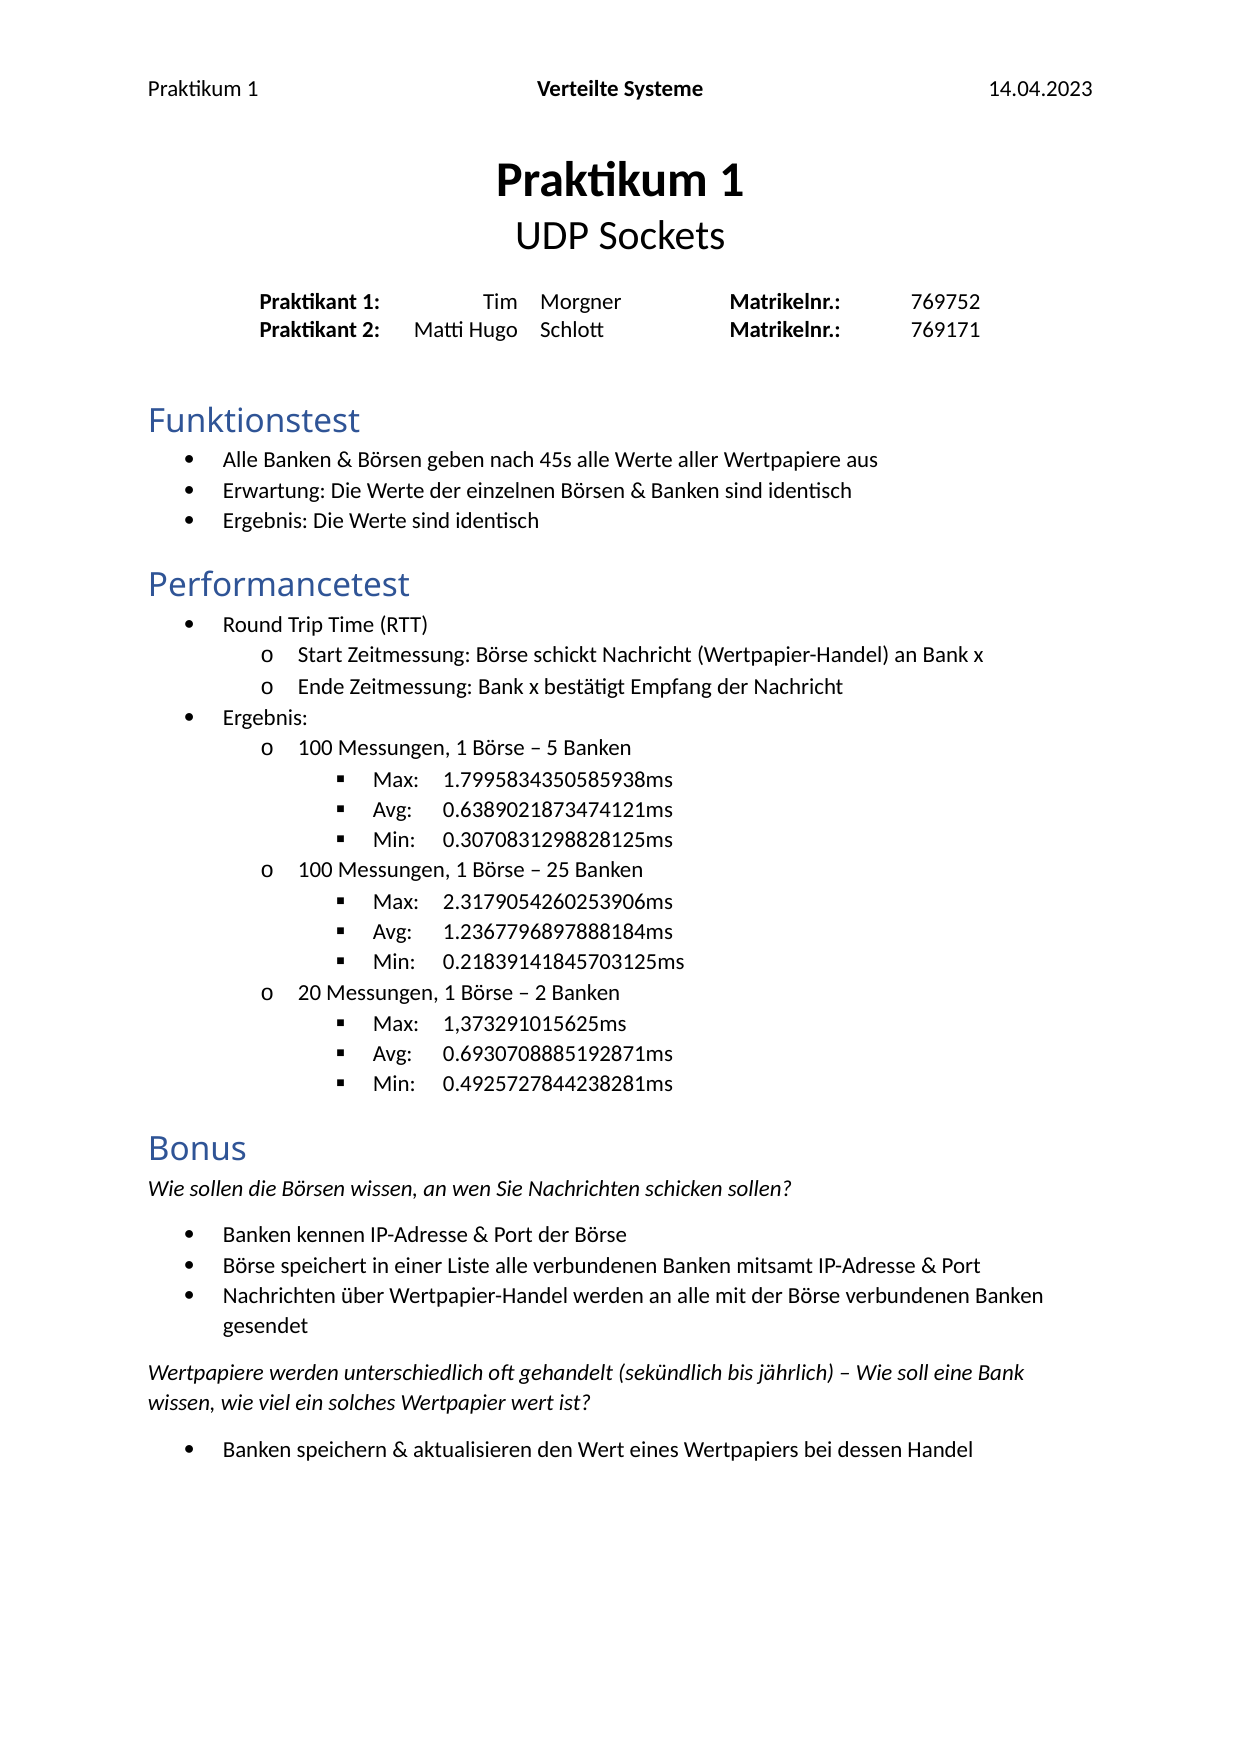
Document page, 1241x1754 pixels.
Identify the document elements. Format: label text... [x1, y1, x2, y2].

list Max: 2.3179054260253906ms [335, 887, 1093, 915]
list Alle Banken & Börsen geben nach 45s alle Werte aller Wertpapiere aus [185, 446, 1093, 473]
list Ergebnis: [185, 703, 1093, 731]
subtitle Performancetest [148, 561, 1093, 607]
text UDP Sockets [148, 209, 1093, 259]
table_cell Praktikant 2: [248, 316, 396, 343]
list Round Trip Time (RTT) [185, 610, 1093, 638]
list Max: 1,373291015625ms [335, 1009, 1093, 1037]
list Max: 1.7995834350585938ms [335, 765, 1093, 793]
list 100 Messungen, 1 Börse – 5 Banken [260, 733, 1093, 763]
table_header Matrikelnr.: [718, 288, 899, 316]
list Banken kennen IP-Adresse & Port der Börse [185, 1221, 1093, 1248]
table_header Tim [396, 288, 529, 316]
table_cell Schlott [529, 316, 718, 343]
subtitle Funktionstest [148, 397, 1093, 442]
text Wie sollen die Börsen wissen, an wen Sie Nachrichten schicken sollen? [148, 1174, 1093, 1202]
list Banken speichern & aktualisieren den Wert eines Wertpapiers bei dessen Handel [185, 1435, 1093, 1463]
list Avg: 0.6930708885192871ms [335, 1039, 1093, 1067]
list Min: 0.4925727844238281ms [335, 1069, 1093, 1097]
table_cell 769171 [899, 316, 992, 343]
list Start Zeitmessung: Börse schickt Nachricht (Wertpapier-Handel) an Bank x [260, 640, 1093, 669]
list Avg: 0.6389021873474121ms [335, 795, 1093, 823]
list Ende Zeitmessung: Bank x bestätigt Empfang der Nachricht [260, 672, 1093, 701]
list 100 Messungen, 1 Börse – 25 Banken [260, 856, 1093, 885]
table_cell Matti Hugo [396, 316, 529, 343]
list Min: 0.3070831298828125ms [335, 825, 1093, 853]
text Wertpapiere werden unterschiedlich oft gehandelt (sekündlich bis jährlich) – Wie soll eine Bank wissen, wie viel ein solches Wertpapier wert ist? [148, 1358, 1093, 1416]
text Praktikum 1 [148, 148, 1093, 209]
list Min: 0.21839141845703125ms [335, 947, 1093, 975]
table_header Morgner [529, 288, 718, 316]
list Erwartung: Die Werte der einzelnen Börsen & Banken sind identisch [185, 476, 1093, 504]
list Avg: 1.2367796897888184ms [335, 917, 1093, 945]
table_cell Matrikelnr.: [718, 316, 899, 343]
subtitle Bonus [148, 1125, 1093, 1170]
table_header 769752 [899, 288, 992, 316]
table_header Praktikant 1: [248, 288, 396, 316]
list Nachrichten über Wertpapier-Handel werden an alle mit der Börse verbundenen Banken gesendet [185, 1281, 1093, 1339]
list Ergebnis: Die Werte sind identisch [185, 506, 1093, 534]
list 20 Messungen, 1 Börse – 2 Banken [260, 978, 1093, 1007]
list Börse speichert in einer Liste alle verbundenen Banken mitsamt IP-Adresse & Port [185, 1251, 1093, 1279]
